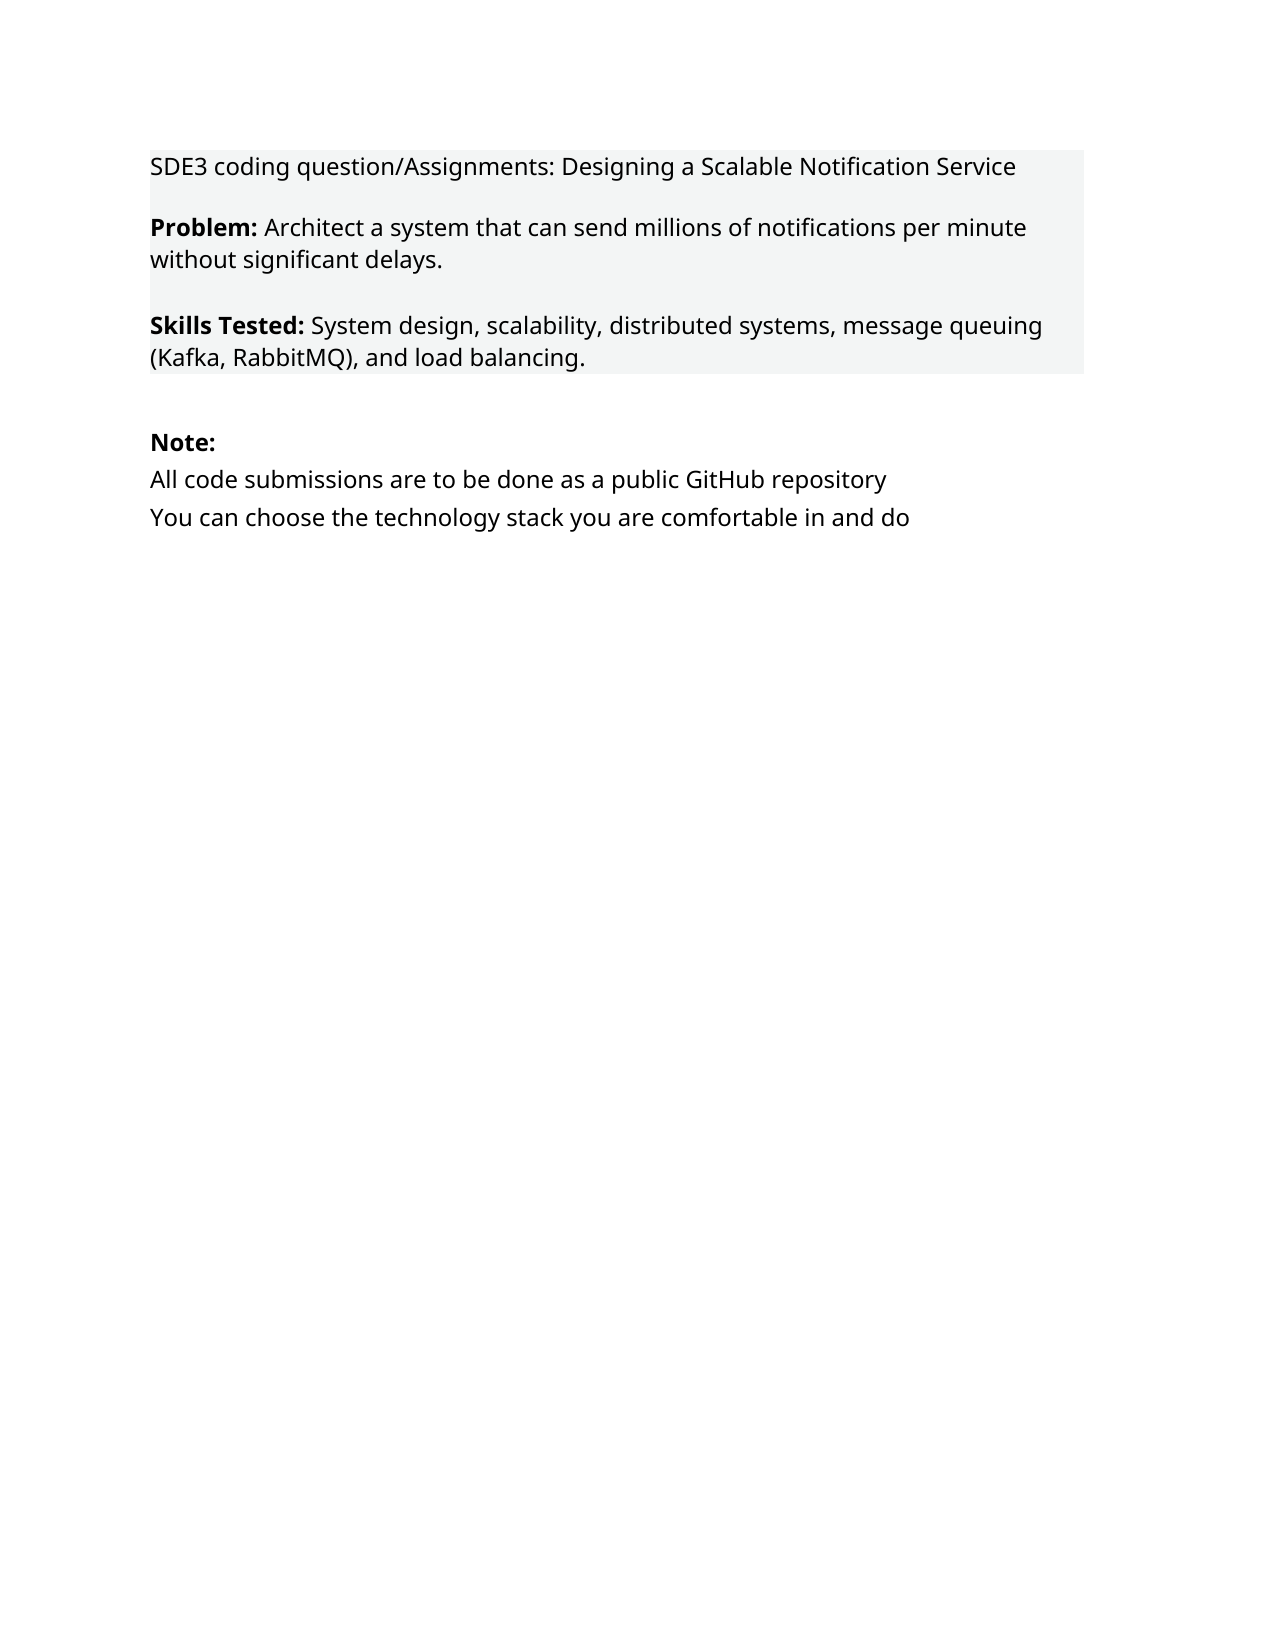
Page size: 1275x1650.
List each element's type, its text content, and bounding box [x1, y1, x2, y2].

text Problem: Architect a system that can send millions of notifications per minute without significant delays. [150, 211, 1084, 276]
text You can choose the technology stack you are comfortable in and do [150, 496, 1084, 533]
text Note: [150, 421, 1084, 458]
text Skills Tested: System design, scalability, distributed systems, message queuing (Kafka, RabbitMQ), and load balancing. [150, 276, 1084, 374]
text SDE3 coding question/Assignments: Designing a Scalable Notification Service [150, 150, 1084, 211]
text All code submissions are to be done as a public GitHub repository [150, 458, 1084, 496]
